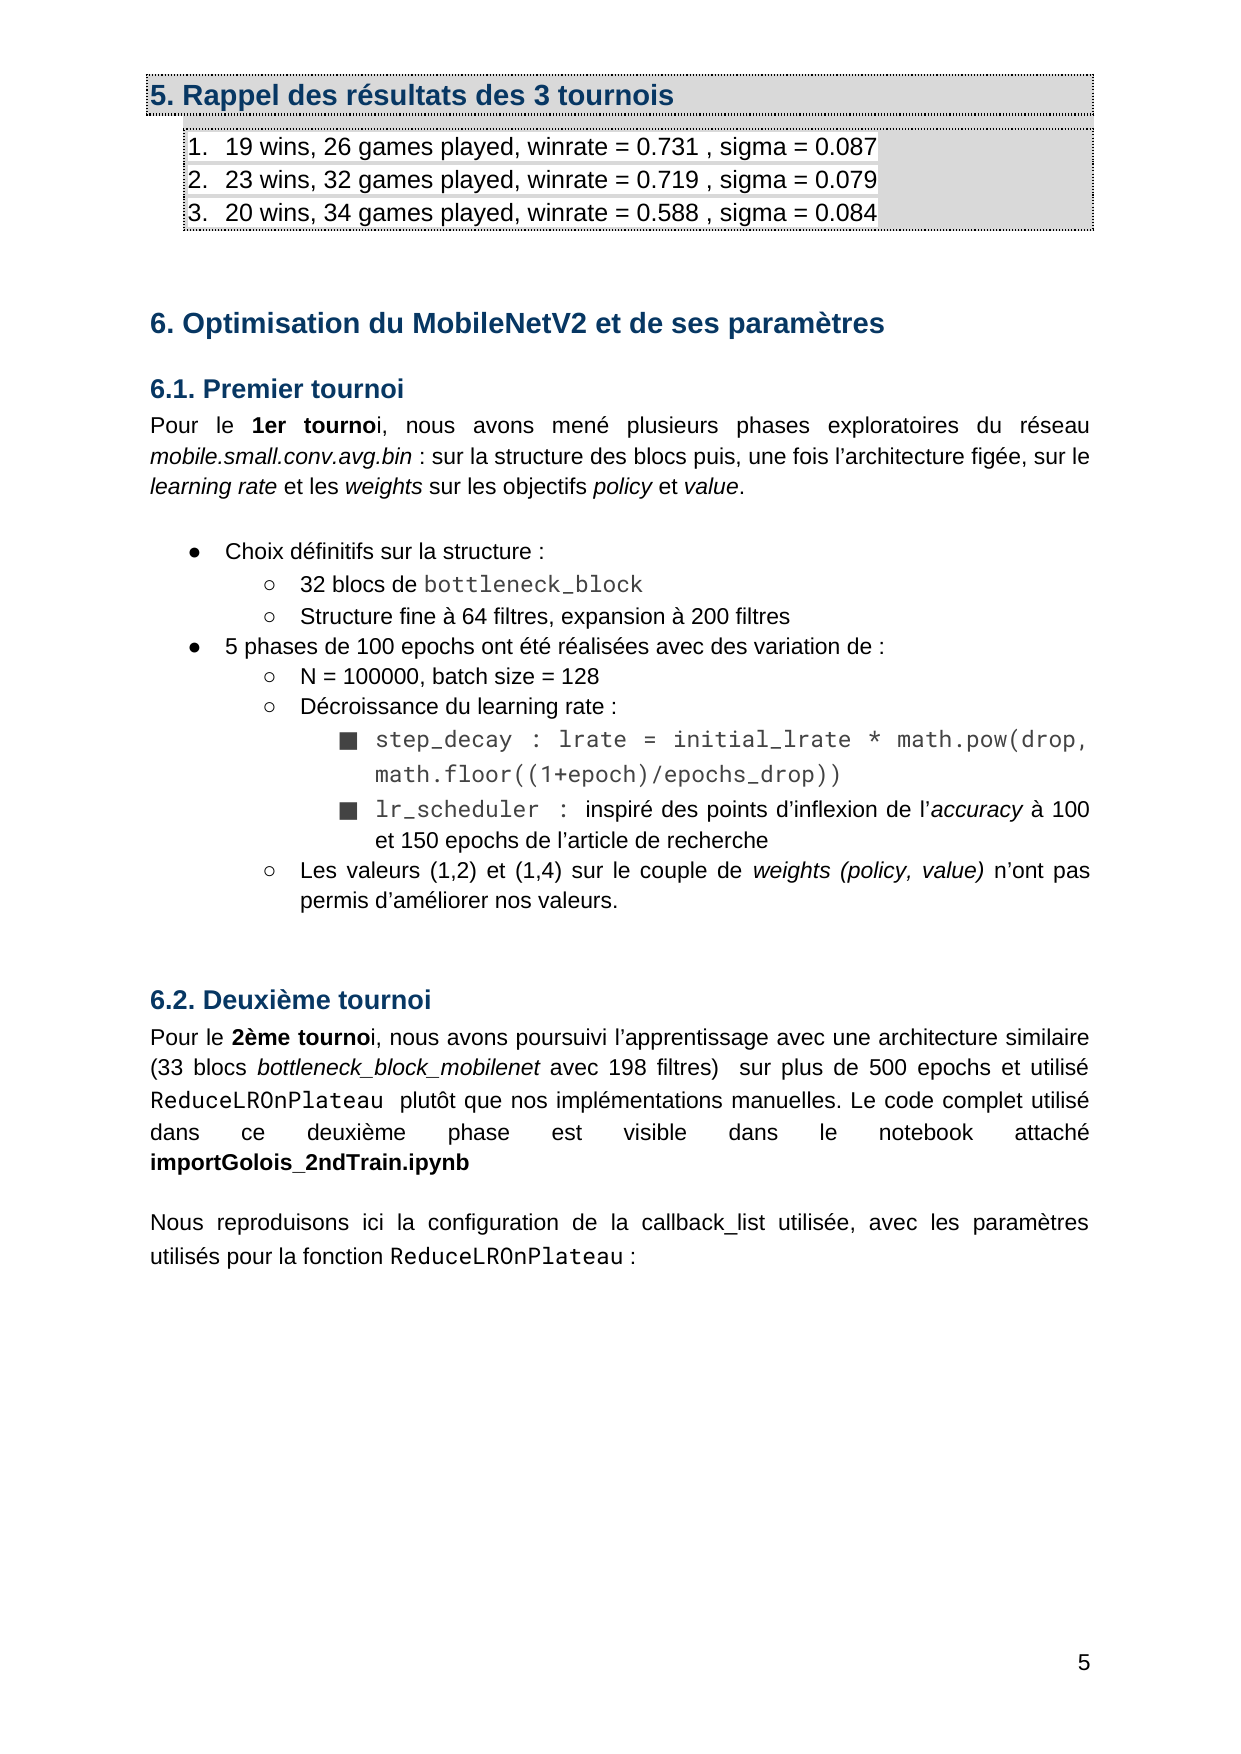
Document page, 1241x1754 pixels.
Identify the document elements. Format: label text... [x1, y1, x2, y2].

list 32 blocs de bottleneck_block [262, 568, 1090, 598]
subtitle 6. Optimisation du MobileNetV2 et de ses paramètres [150, 306, 1090, 339]
list 23 wins, 32 games played, winrate = 0.719 , sigma = 0.079 [183, 161, 1094, 194]
text Pour le 2ème tournoi, nous avons poursuivi l’apprentissage avec une architecture similaire (33 blocs bottleneck_block_mobilenet avec 198 filtres) sur plus de 500 epochs et utilisé ReduceLROnPlateau plutôt que nos implémentations manuelles. Le code complet utilisé dans ce deuxième phase est visible dans le notebook attaché importGolois_2ndTrain.ipynb [150, 1023, 1090, 1175]
list Structure fine à 64 filtres, expansion à 200 filtres [262, 603, 1090, 629]
list 19 wins, 26 games played, winrate = 0.731 , sigma = 0.087 [183, 128, 1094, 161]
list Décroissance du learning rate : [262, 693, 1090, 720]
list step_decay : lrate = initial_lrate * math.pow(drop, math.floor((1+epoch)/epochs_drop)) [337, 723, 1090, 788]
subtitle 6.2. Deuxième tournoi [150, 984, 1090, 1015]
list 5 phases de 100 epochs ont été réalisées avec des variation de : [187, 633, 1090, 659]
subtitle 5. Rappel des résultats des 3 tournois [146, 74, 1094, 116]
text Nous reproduisons ici la configuration de la callback_list utilisée, avec les paramètres utilisés pour la fonction ReduceLROnPlateau : [150, 1209, 1090, 1270]
list 20 wins, 34 games played, winrate = 0.588 , sigma = 0.084 [183, 194, 1094, 231]
list lr_scheduler : inspiré des points d’inflexion de l’accuracy à 100 et 150 epochs de l’article de recherche [337, 793, 1090, 853]
list Choix définitifs sur la structure : [187, 538, 1090, 564]
subtitle 6.1. Premier tournoi [150, 373, 1090, 404]
list Les valeurs (1,2) et (1,4) sur le couple de weights (policy, value) n’ont pas permis d’améliorer nos valeurs. [262, 857, 1090, 914]
list N = 100000, batch size = 128 [262, 663, 1090, 689]
text Pour le 1er tournoi, nous avons mené plusieurs phases exploratoires du réseau mobile.small.conv.avg.bin : sur la structure des blocs puis, une fois l’architecture figée, sur le learning rate et les weights sur les objectifs policy et value. [150, 412, 1090, 499]
